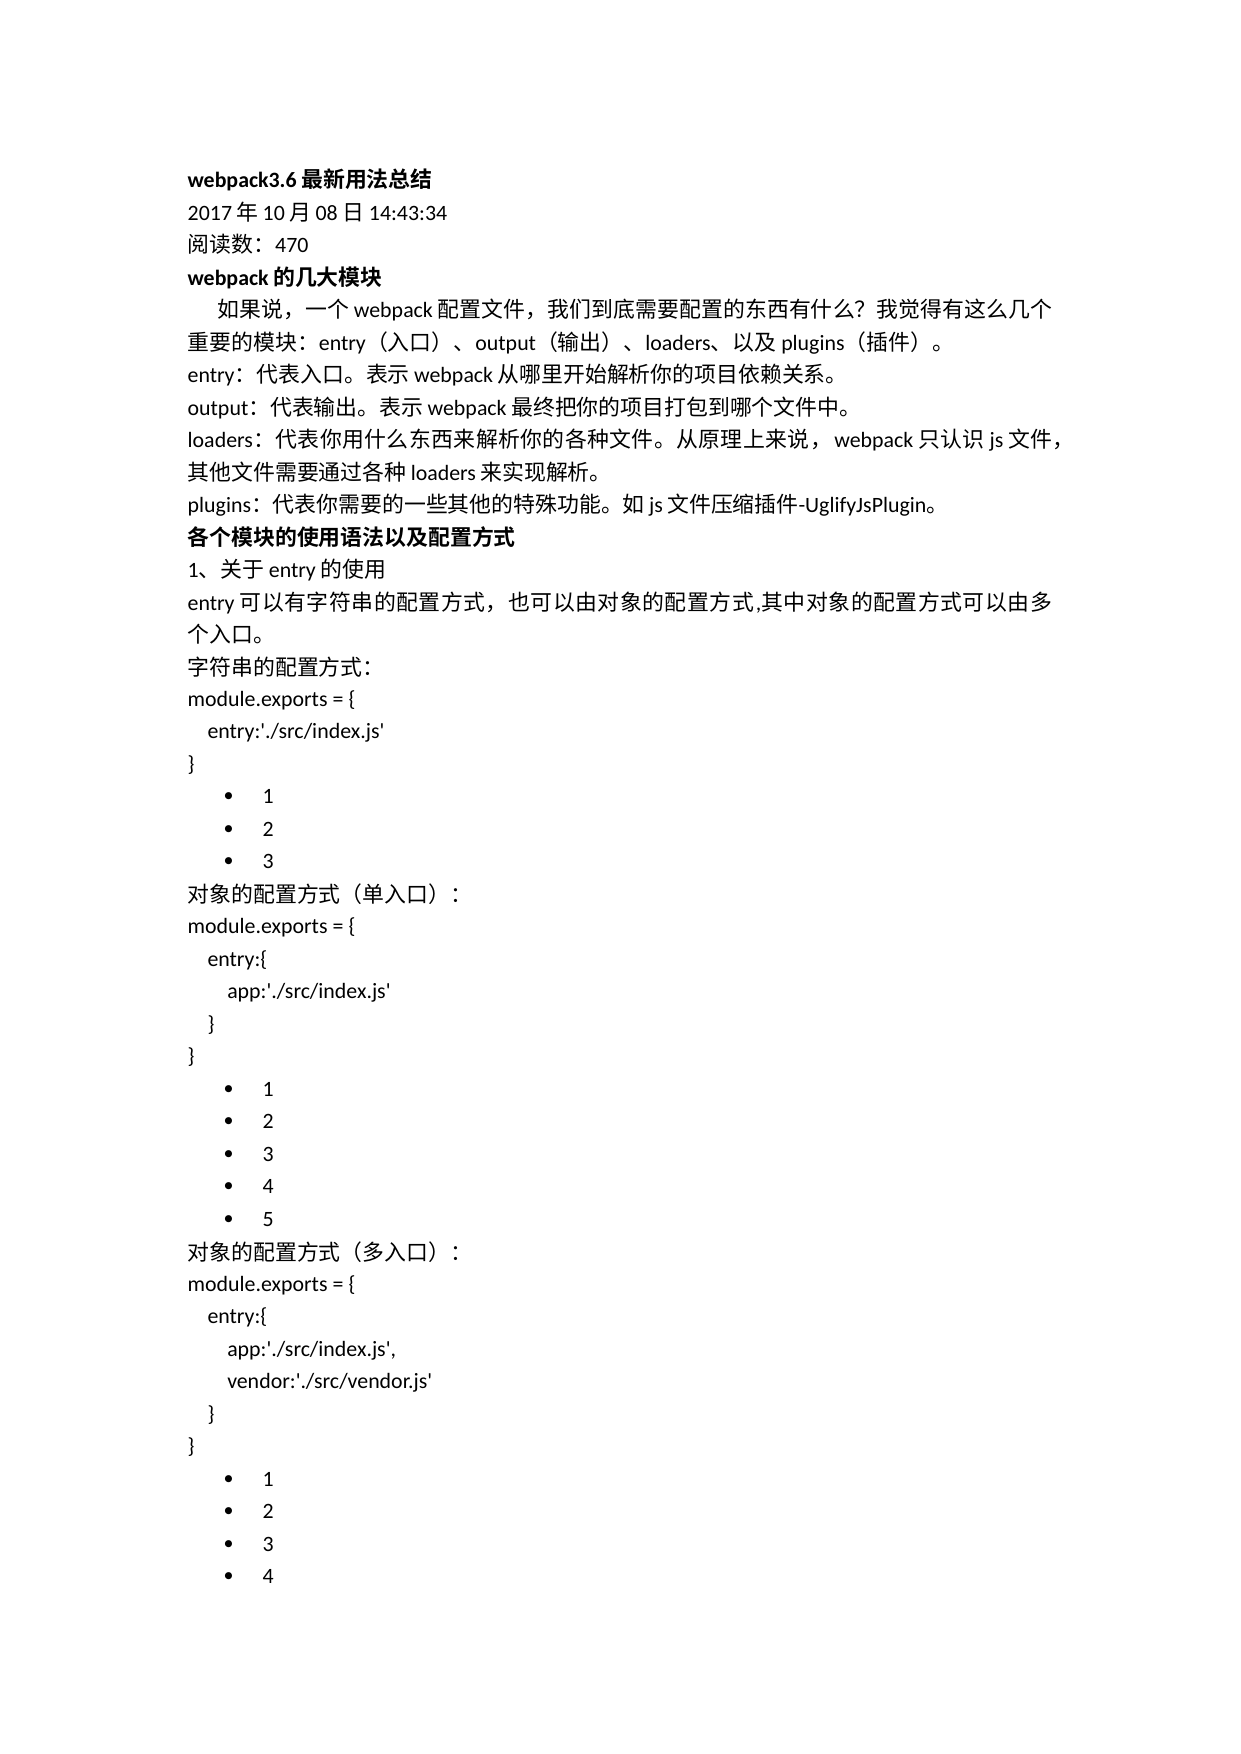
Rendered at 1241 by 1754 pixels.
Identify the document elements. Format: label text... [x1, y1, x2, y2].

text module.exports = { [187, 682, 1053, 714]
list 5 [225, 1202, 1053, 1234]
list 4 [225, 1169, 1053, 1202]
text entry:'./src/index.js' [187, 714, 1053, 747]
list 2 [225, 812, 1053, 844]
text plugins：代表你需要的一些其他的特殊功能。如js文件压缩插件-UglifyJsPlugin。 [187, 487, 1053, 519]
text } [187, 1039, 1053, 1072]
list 2 [225, 1104, 1053, 1137]
text webpack3.6最新用法总结 [187, 162, 1053, 194]
text output：代表输出。表示webpack最终把你的项目打包到哪个文件中。 [187, 389, 1053, 422]
text webpack的几大模块 [187, 259, 1053, 292]
text vendor:'./src/vendor.js' [187, 1364, 1053, 1397]
text 1、关于entry的使用 entry可以有字符串的配置方式，也可以由对象的配置方式,其中对象的配置方式可以由多个入口。 [187, 552, 1053, 649]
list 3 [225, 1137, 1053, 1169]
list 2 [225, 1494, 1053, 1527]
text loaders：代表你用什么东西来解析你的各种文件。从原理上来说，webpack只认识js文件，其他文件需要通过各种loaders来实现解析。 [187, 422, 1053, 487]
text 各个模块的使用语法以及配置方式 [187, 519, 1053, 552]
list 1 [225, 1462, 1053, 1494]
list 4 [225, 1559, 1053, 1592]
text } [187, 1397, 1053, 1429]
text entry:{ [187, 942, 1053, 974]
text 字符串的配置方式： [187, 649, 1053, 682]
text entry：代表入口。表示webpack从哪里开始解析你的项目依赖关系。 [187, 357, 1053, 389]
text app:'./src/index.js' [187, 974, 1053, 1007]
text entry:{ [187, 1299, 1053, 1332]
list 3 [225, 1527, 1053, 1559]
text module.exports = { [187, 1267, 1053, 1299]
list 1 [225, 1072, 1053, 1104]
text 2017年10月08日 14:43:34 [187, 194, 1053, 227]
text } [187, 1429, 1053, 1462]
list 3 [225, 844, 1053, 877]
text } [187, 1007, 1053, 1039]
text 对象的配置方式（多入口）： [187, 1234, 1053, 1267]
text 阅读数：470 [187, 227, 1053, 259]
text } [187, 747, 1053, 779]
list 1 [225, 779, 1053, 812]
text 对象的配置方式（单入口）： [187, 877, 1053, 909]
text module.exports = { [187, 909, 1053, 942]
text 如果说，一个webpack配置文件，我们到底需要配置的东西有什么？我觉得有这么几个重要的模块：entry（入口）、output（输出）、loaders、以及 plugins（插件）。 [187, 292, 1053, 357]
text app:'./src/index.js', [187, 1332, 1053, 1364]
